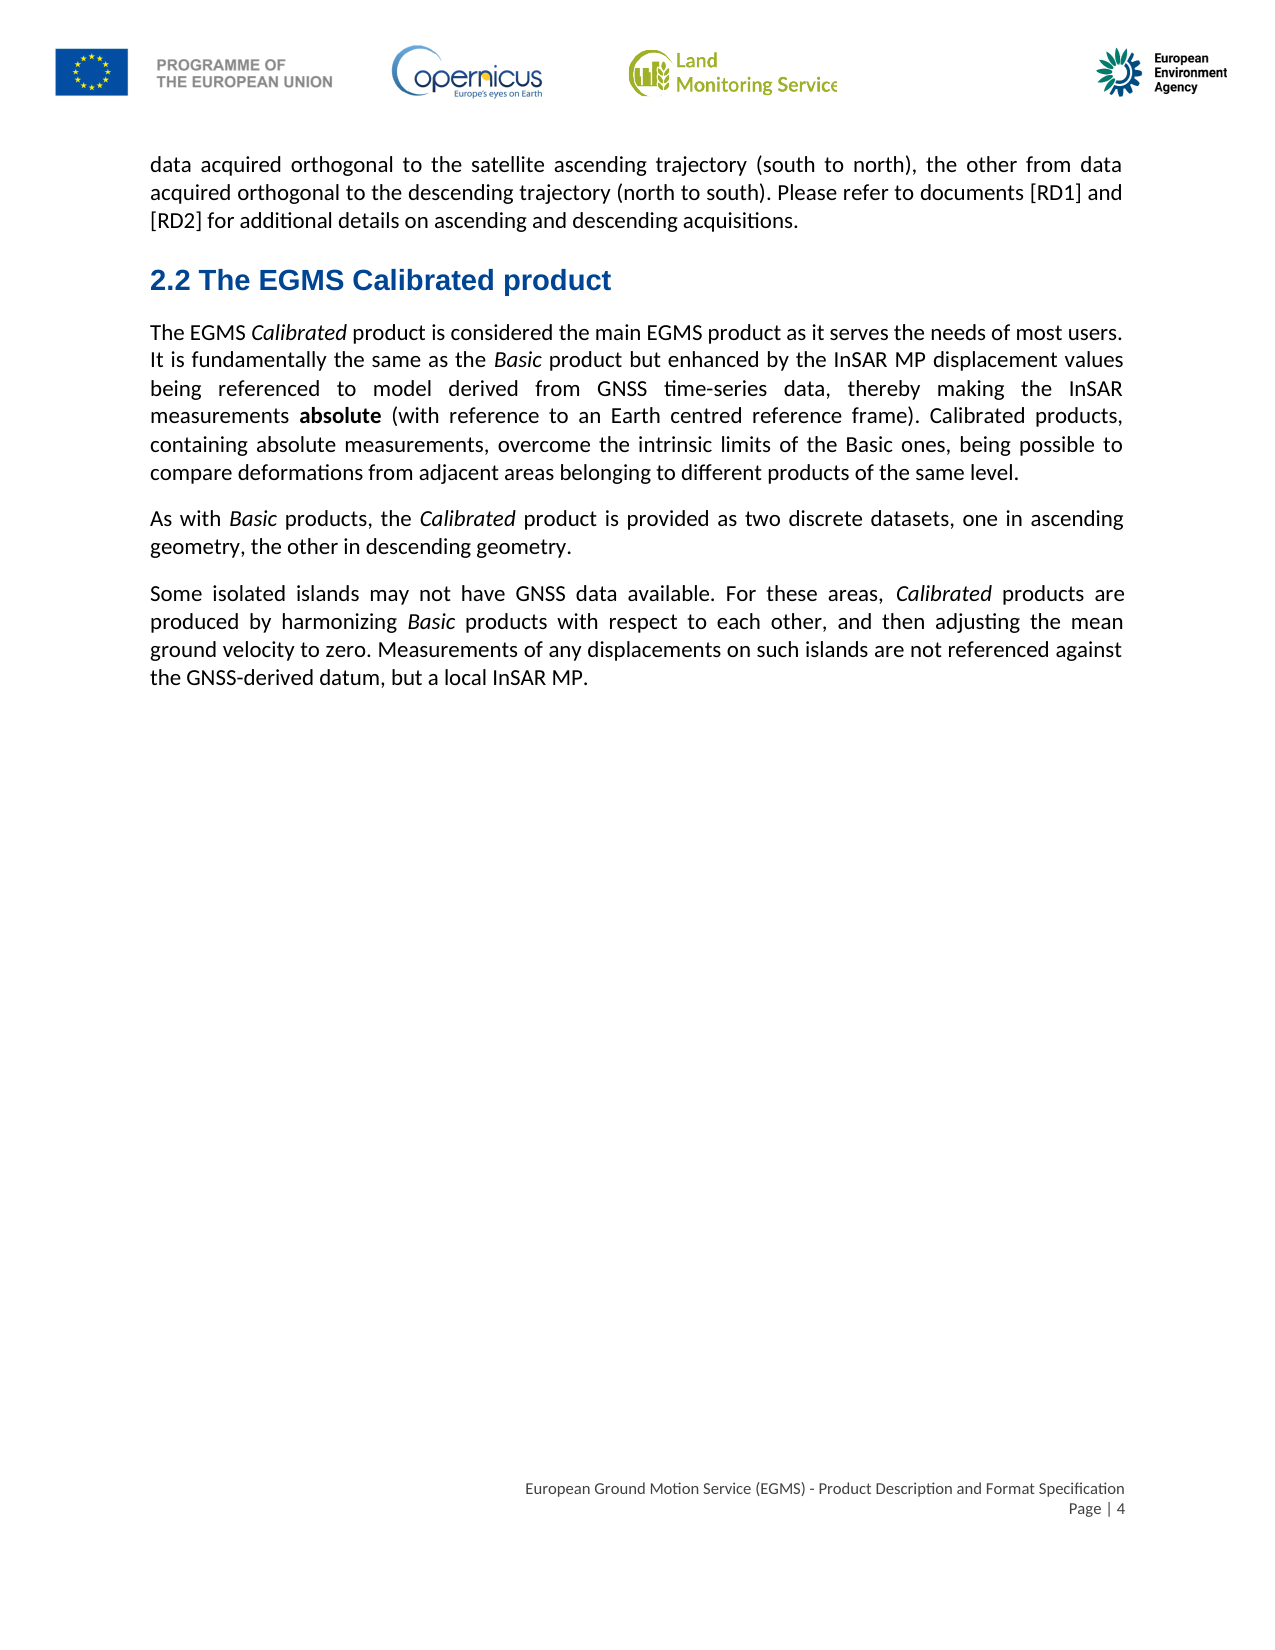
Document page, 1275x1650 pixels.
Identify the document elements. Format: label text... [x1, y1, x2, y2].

picture [628, 50, 837, 97]
text The EGMS Calibrated product is considered the main EGMS product as it serves the needs of most users. It is fundamentally the same as the Basic product but enhanced by the InSAR MP displacement values being referenced to model derived from GNSS time-series data, thereby making the InSAR measurements absolute (with reference to an Earth centred reference frame). Calibrated products, containing absolute measurements, overcome the intrinsic limits of the Basic ones, being possible to compare deformations from adjacent areas belonging to different products of the same level. [150, 318, 1125, 486]
picture [1094, 46, 1228, 97]
picture [371, 15, 560, 130]
picture [29, 21, 351, 124]
text As with Basic products, the Calibrated product is provided as two discrete datasets, one in ascending geometry, the other in descending geometry. [150, 504, 1125, 561]
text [150, 150, 1125, 234]
text Some isolated islands may not have GNSS data available. For these areas, Calibrated products are produced by harmonizing Basic products with respect to each other, and then adjusting the mean ground velocity to zero. Measurements of any displacements on such islands are not referenced against the GNSS-derived datum, but a local InSAR MP. [150, 579, 1125, 691]
subtitle 2.2 The EGMS Calibrated product [150, 263, 1125, 297]
